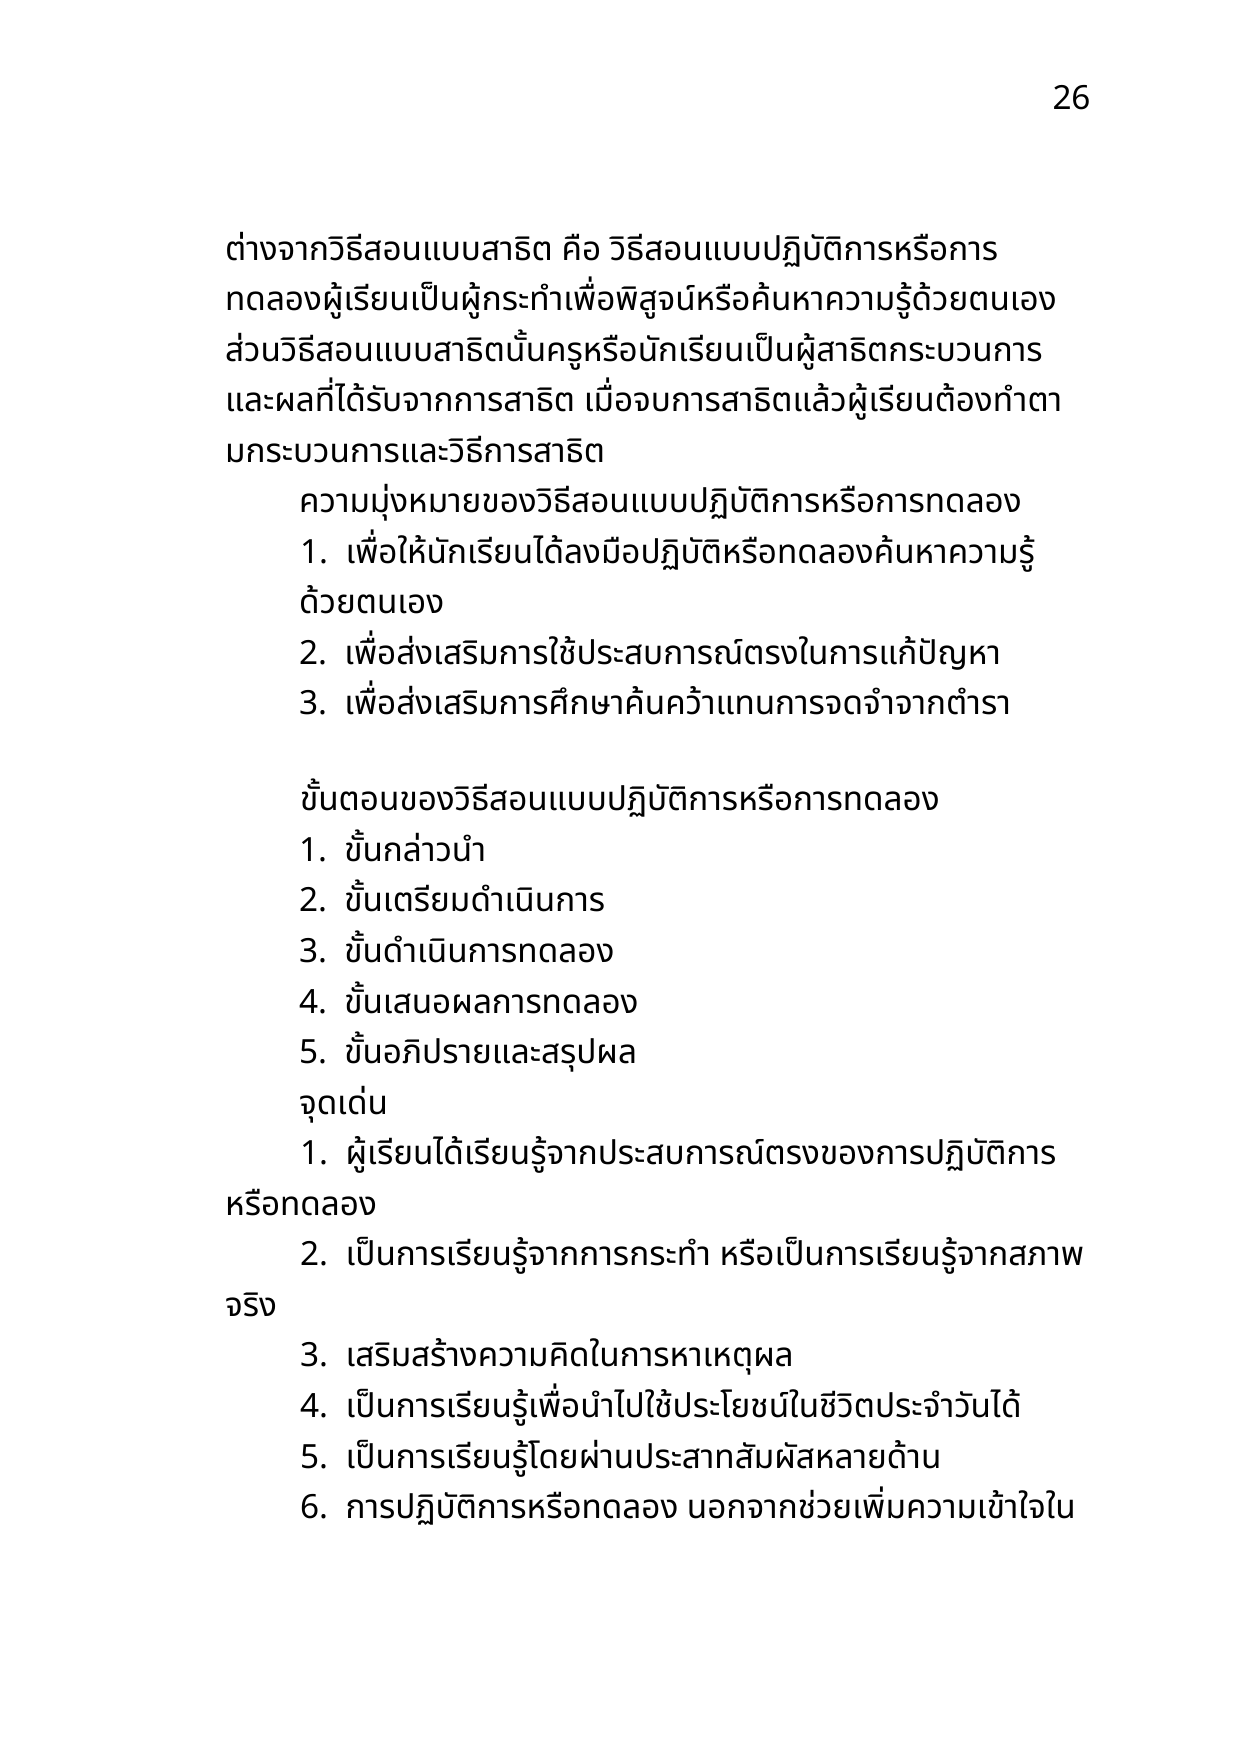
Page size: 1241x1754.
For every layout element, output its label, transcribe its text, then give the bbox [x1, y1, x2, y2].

text 4. ขั้นเสนอผลการทดลอง [225, 977, 1090, 1028]
text 3. ขั้นดำเนินการทดลอง [225, 927, 1090, 977]
text 1. เพื่อให้นักเรียนได้ลงมือปฏิบัติหรือทดลองค้นหาความรู้ด้วยตนเอง 2. เพื่อส่งเสริมการใช้ประสบการณ์ตรงในการแก้ปัญหา [299, 527, 1090, 679]
text 1. ขั้นกล่าวนำ [225, 826, 1090, 876]
text 3. เพื่อส่งเสริมการศึกษาค้นคว้าแทนการจดจำจากตำรา [225, 679, 1090, 730]
text 5. ขั้นอภิปรายและสรุปผล [225, 1028, 1090, 1079]
text 2. ขั้นเตรียมดำเนินการ [225, 876, 1090, 927]
text ขั้นตอนของวิธีสอนแบบปฏิบัติการหรือการทดลอง [299, 775, 1090, 826]
text ความมุ่งหมายของวิธีสอนแบบปฏิบัติการหรือการทดลอง [225, 477, 1090, 527]
